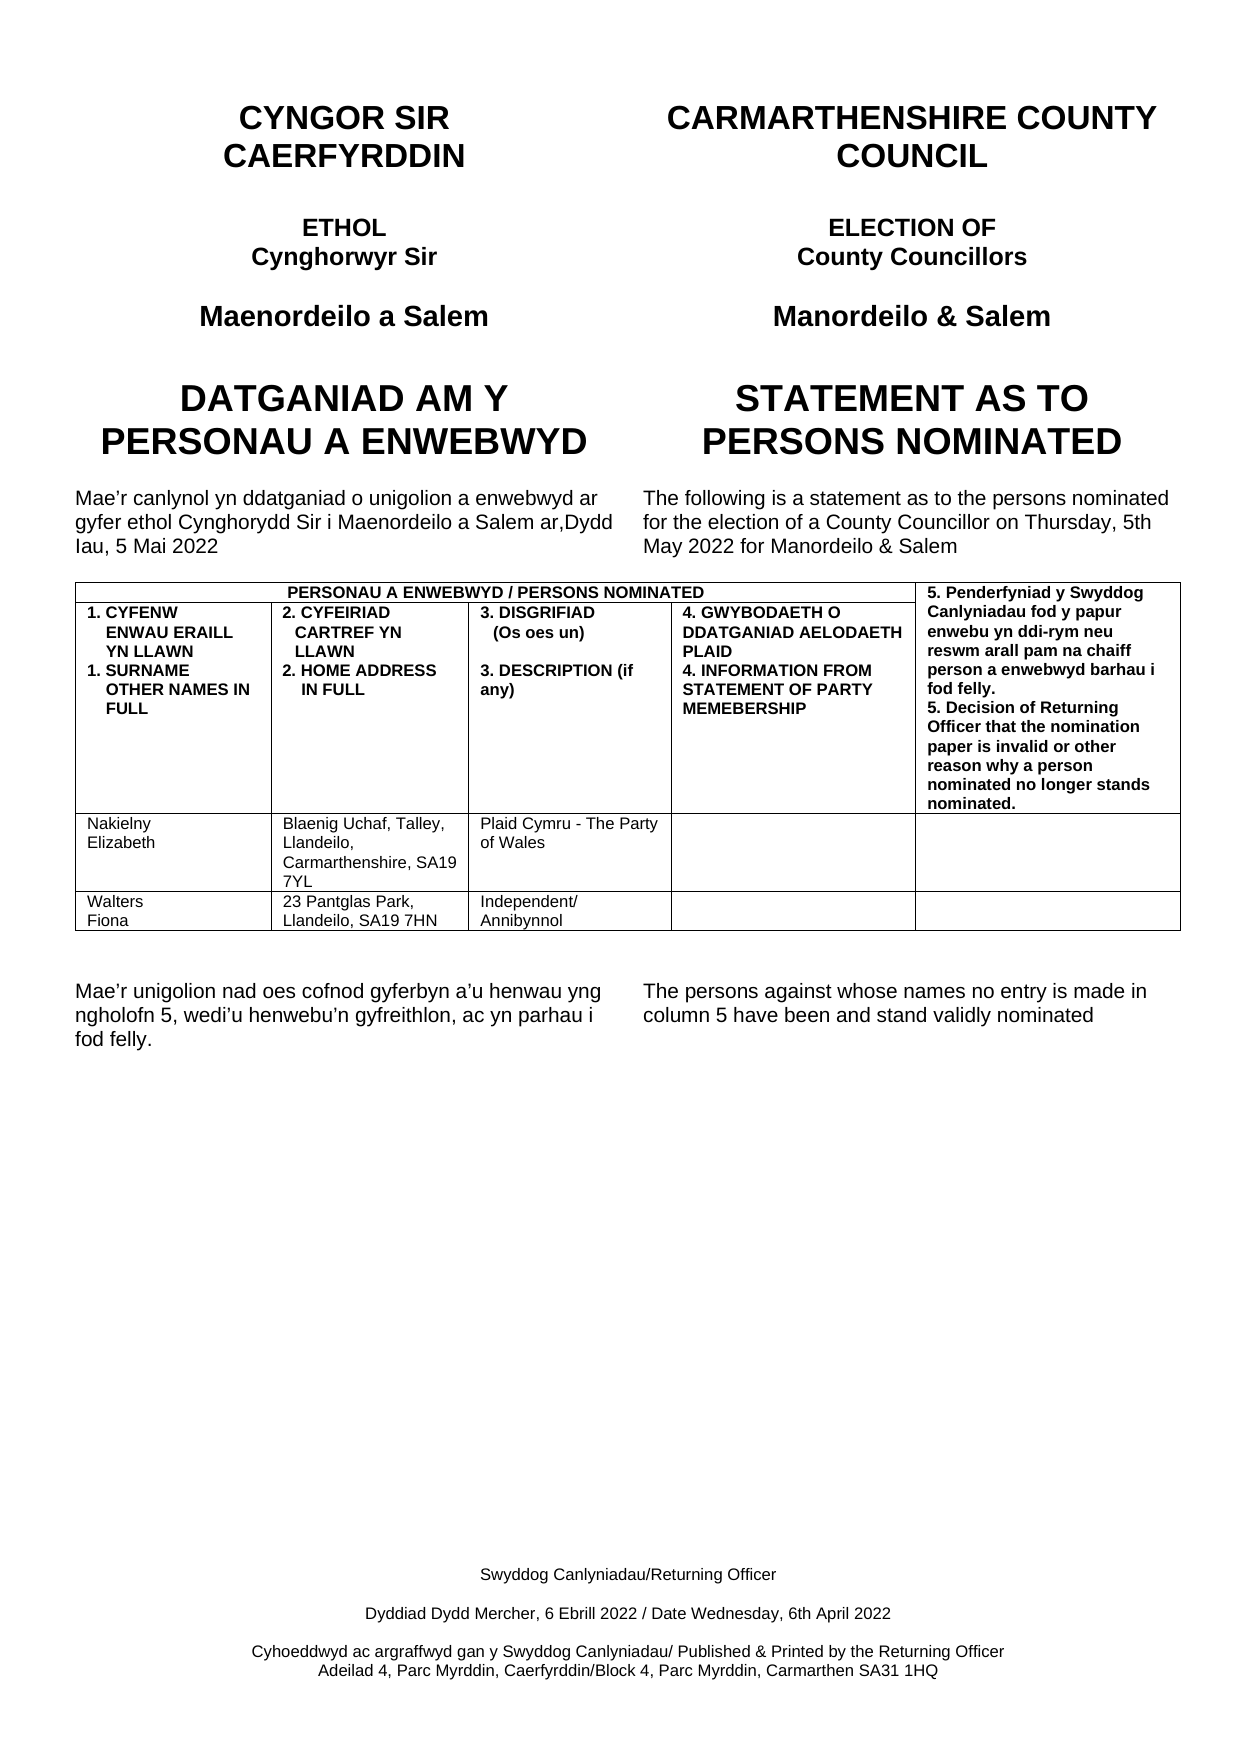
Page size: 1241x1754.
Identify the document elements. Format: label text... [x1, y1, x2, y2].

table_cell [672, 814, 915, 891]
text CYNGOR SIR [75, 98, 613, 136]
table_header 5. Penderfyniad y Swyddog Canlyniadau fod y papur enwebu yn ddi-rym neu reswm arall pam na chaiff person a enwebwyd barhau i fod felly. 5. Decision of Returning Officer that the nomination paper is invalid or other reason why a person nominated no longer stands nominated. [916, 583, 1180, 813]
table_cell Blaenig Uchaf, Talley, Llandeilo, Carmarthenshire, SA19 7YL [272, 814, 468, 891]
table_cell Plaid Cymru - The Party of Wales [469, 814, 671, 891]
table_cell 23 Pantglas Park, Llandeilo, SA19 7HN [272, 892, 468, 930]
text Cynghorwyr Sir [75, 242, 613, 271]
text Mae’r canlynol yn ddatganiad o unigolion a enwebwyd ar gyfer ethol Cynghorydd Sir i Maenordeilo a Salem ar,Dydd Iau, 5 Mai 2022 [75, 486, 613, 558]
table_cell [916, 814, 1180, 891]
text County Councillors [643, 242, 1181, 271]
table_cell [916, 892, 1180, 930]
text Maenordeilo a Salem [75, 299, 613, 333]
table_cell Independent/Annibynnol [469, 892, 671, 930]
text CAERFYRDDIN [75, 136, 613, 174]
table_cell 2. CYFEIRIAD CARTREF YN LLAWN 2. HOME ADDRESS IN FULL [272, 603, 468, 813]
text The persons against whose names no entry is made in column 5 have been and stand validly nominated [643, 979, 1181, 1027]
table_cell 1. CYFENW ENWAU ERAILL YN LLAWN 1. SURNAME OTHER NAMES IN FULL [76, 603, 271, 813]
text Manordeilo & Salem [643, 299, 1181, 333]
text STATEMENT AS TO PERSONS NOMINATED [643, 376, 1181, 462]
text DATGANIAD AM Y PERSONAU A ENWEBWYD [75, 376, 613, 462]
table_cell Walters Fiona [76, 892, 271, 930]
text The following is a statement as to the persons nominated for the election of a County Councillor on Thursday, 5th May 2022 for Manordeilo & Salem [643, 486, 1181, 558]
table_header PERSONAU A ENWEBWYD / PERSONS NOMINATED [76, 583, 915, 602]
text ETHOL [75, 213, 613, 242]
table_cell [672, 892, 915, 930]
table_cell 3. DISGRIFIAD (Os oes un) 3. DESCRIPTION (if any) [469, 603, 671, 813]
table_cell 4. GWYBODAETH O DDATGANIAD AELODAETH PLAID 4. INFORMATION FROM STATEMENT OF PARTY MEMEBERSHIP [672, 603, 915, 813]
table_cell Nakielny Elizabeth [76, 814, 271, 891]
text CARMARTHENSHIRE COUNTY COUNCIL [643, 98, 1181, 174]
text Mae’r unigolion nad oes cofnod gyferbyn a’u henwau yng ngholofn 5, wedi’u henwebu’n gyfreithlon, ac yn parhau i fod felly. [75, 979, 613, 1051]
text ELECTION OF [643, 213, 1181, 242]
